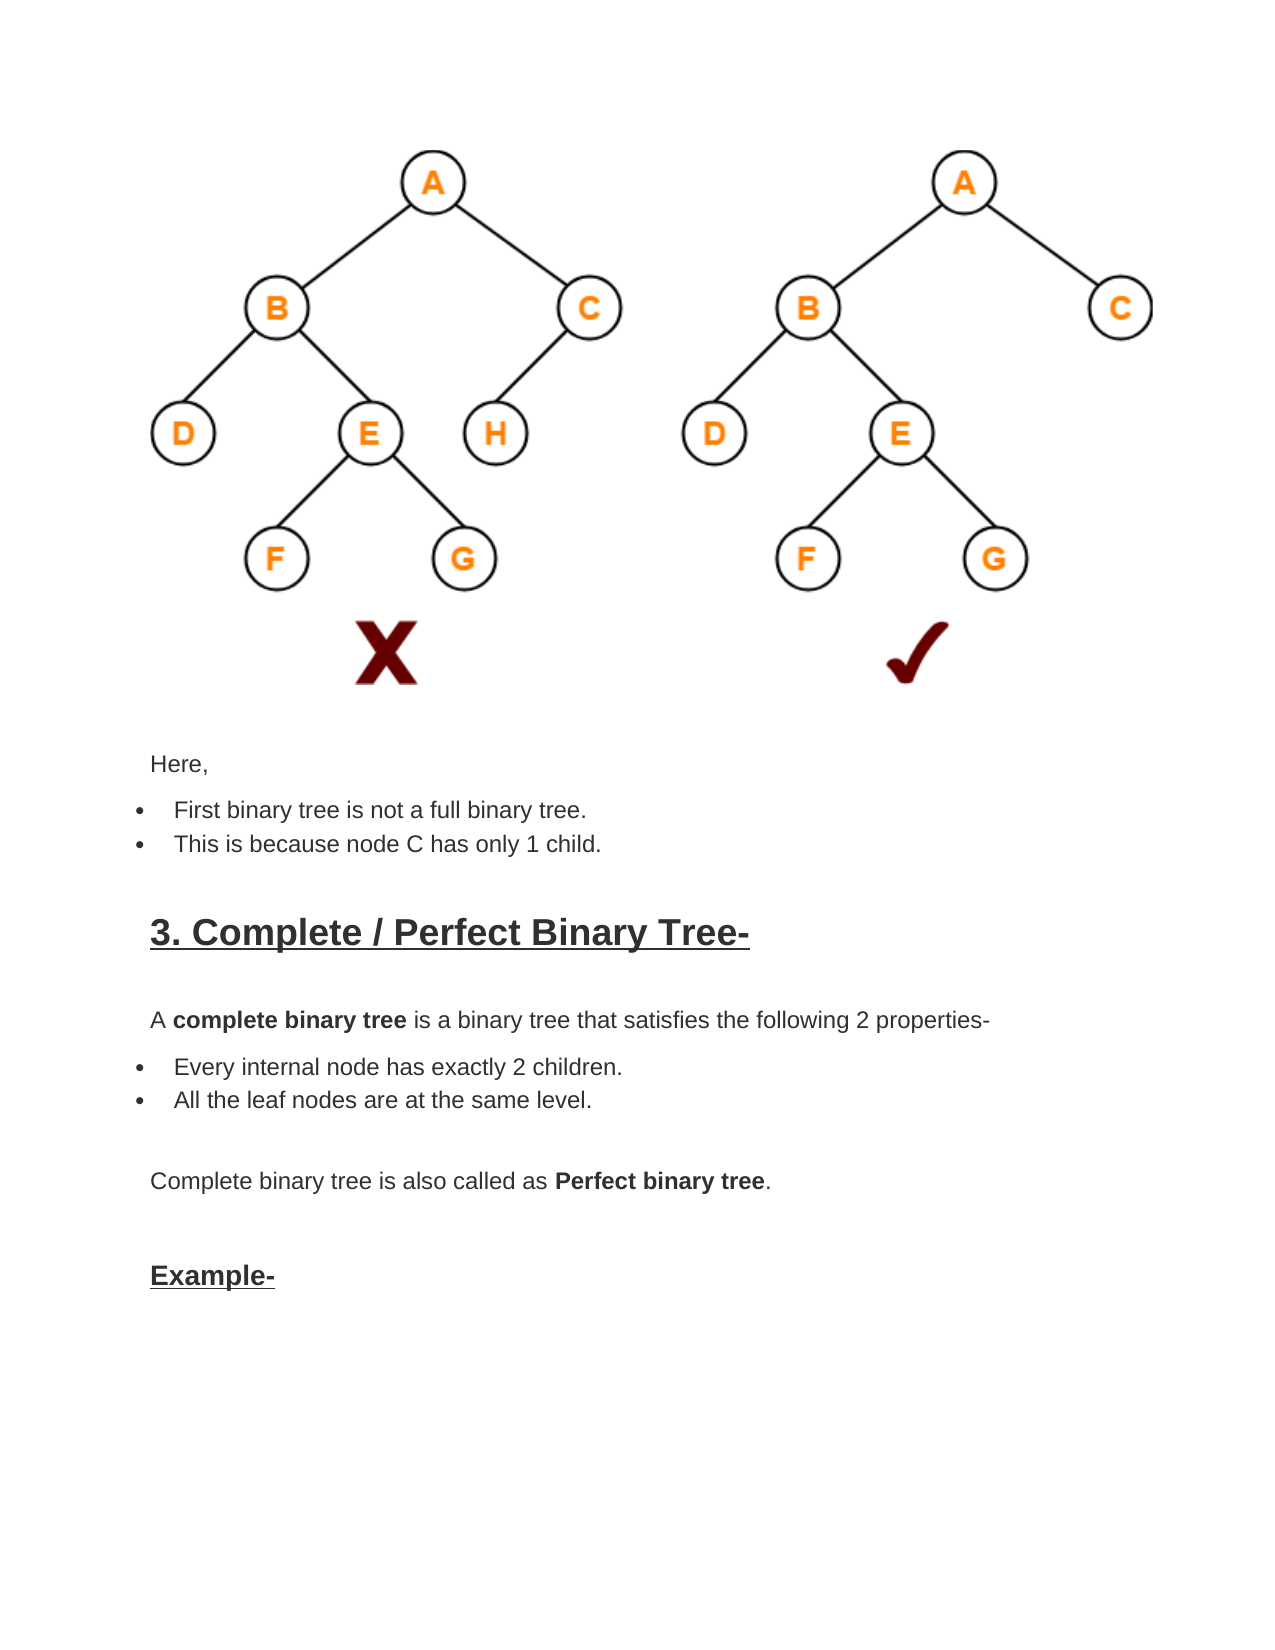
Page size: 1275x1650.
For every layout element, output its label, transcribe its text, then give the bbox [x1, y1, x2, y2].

text 3. Complete / Perfect Binary Tree- [150, 911, 1125, 954]
picture [150, 150, 1153, 685]
list First binary tree is not a full binary tree. [136, 796, 1125, 824]
text A complete binary tree is a binary tree that satisfies the following 2 properties- [150, 1006, 1125, 1034]
list Every internal node has exactly 2 children. [136, 1053, 1125, 1080]
text Here, [150, 750, 1125, 778]
list All the leaf nodes are at the same level. [136, 1086, 1125, 1114]
text Complete binary tree is also called as Perfect binary tree. [150, 1167, 1125, 1194]
text Example- [150, 1259, 1125, 1292]
list This is because node C has only 1 child. [136, 830, 1125, 858]
